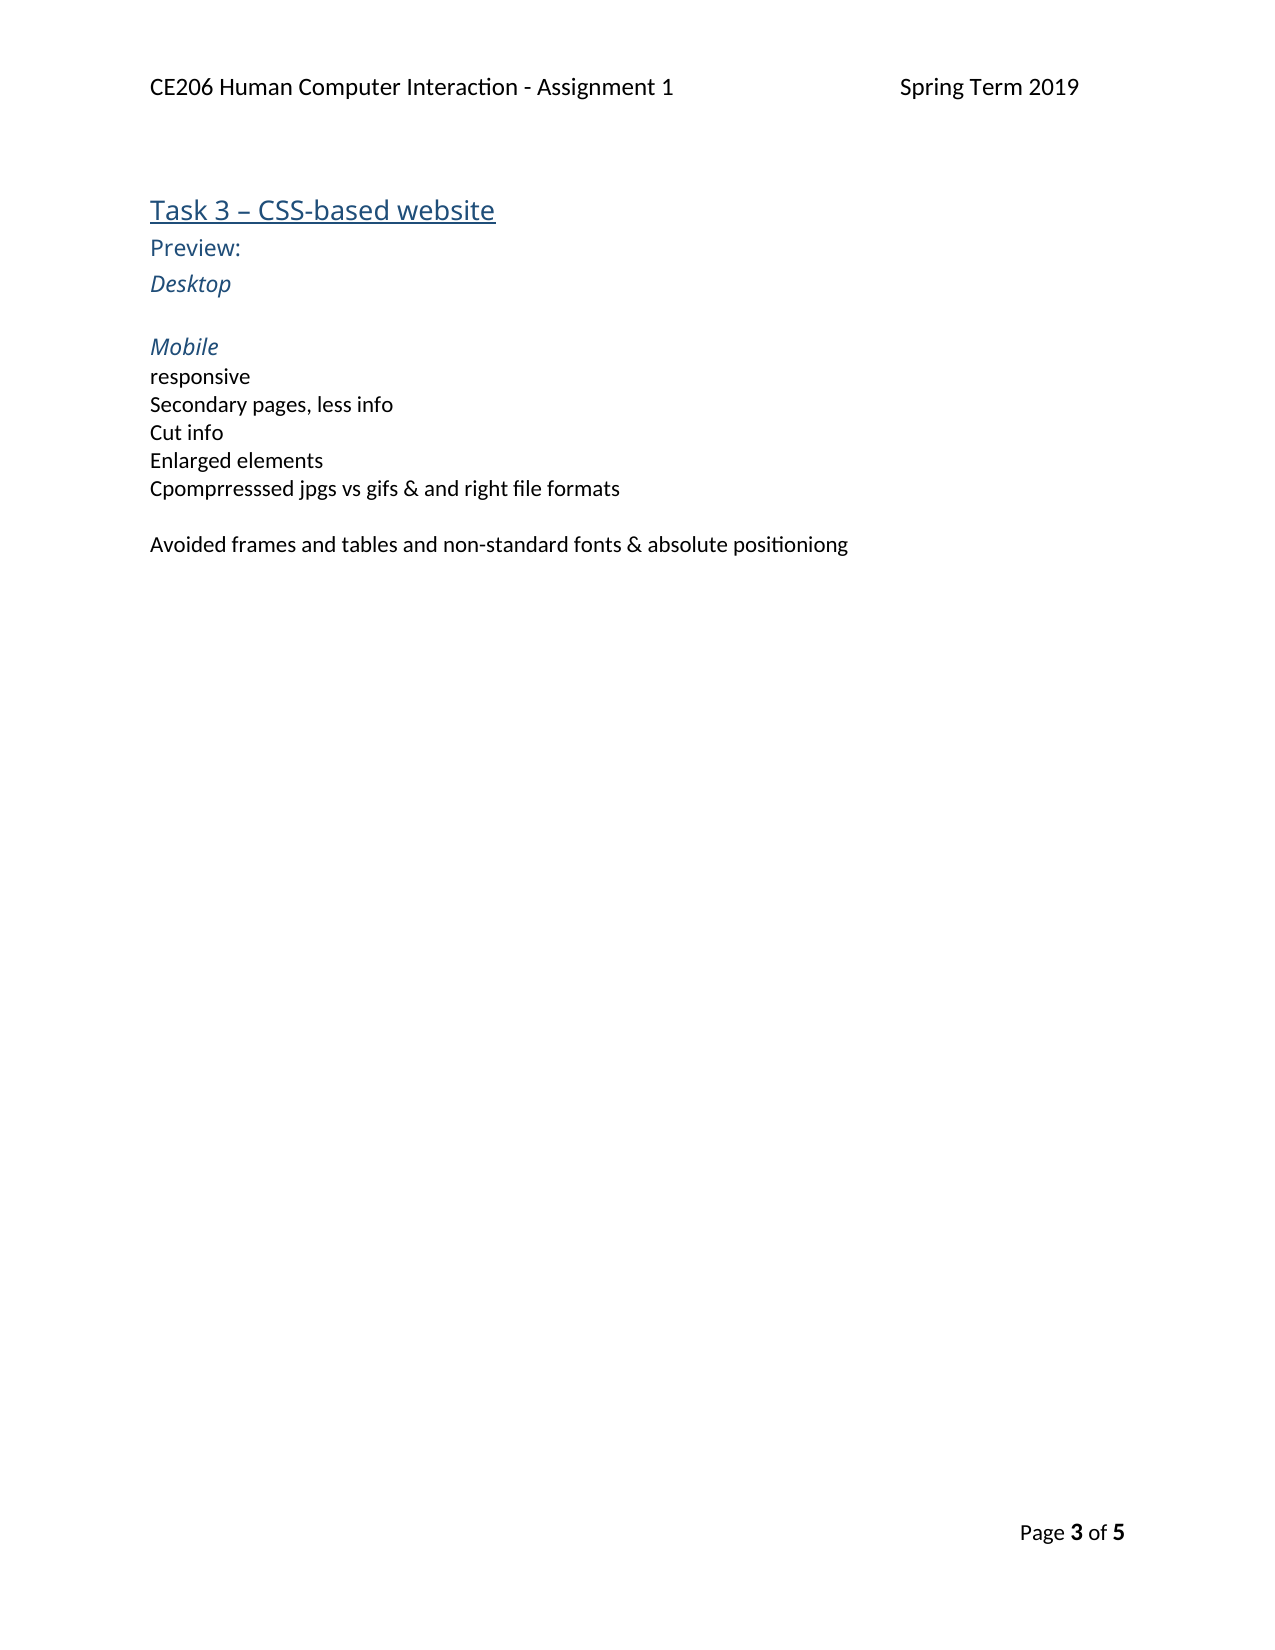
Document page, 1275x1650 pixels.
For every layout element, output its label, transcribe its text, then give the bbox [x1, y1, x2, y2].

text Enlarged elements [150, 446, 1125, 474]
text Secondary pages, less info [150, 390, 1125, 418]
text Cpomprresssed jpgs vs gifs & and right file formats [150, 474, 1125, 502]
subtitle Task 3 – CSS-based website [150, 191, 1125, 228]
subtitle Preview: [150, 232, 1125, 263]
subtitle Mobile [150, 331, 1125, 362]
text Avoided frames and tables and non-standard fonts & absolute positioniong [150, 530, 1125, 558]
text Cut info [150, 418, 1125, 446]
subtitle Desktop [150, 267, 1125, 299]
text responsive [150, 362, 1125, 390]
